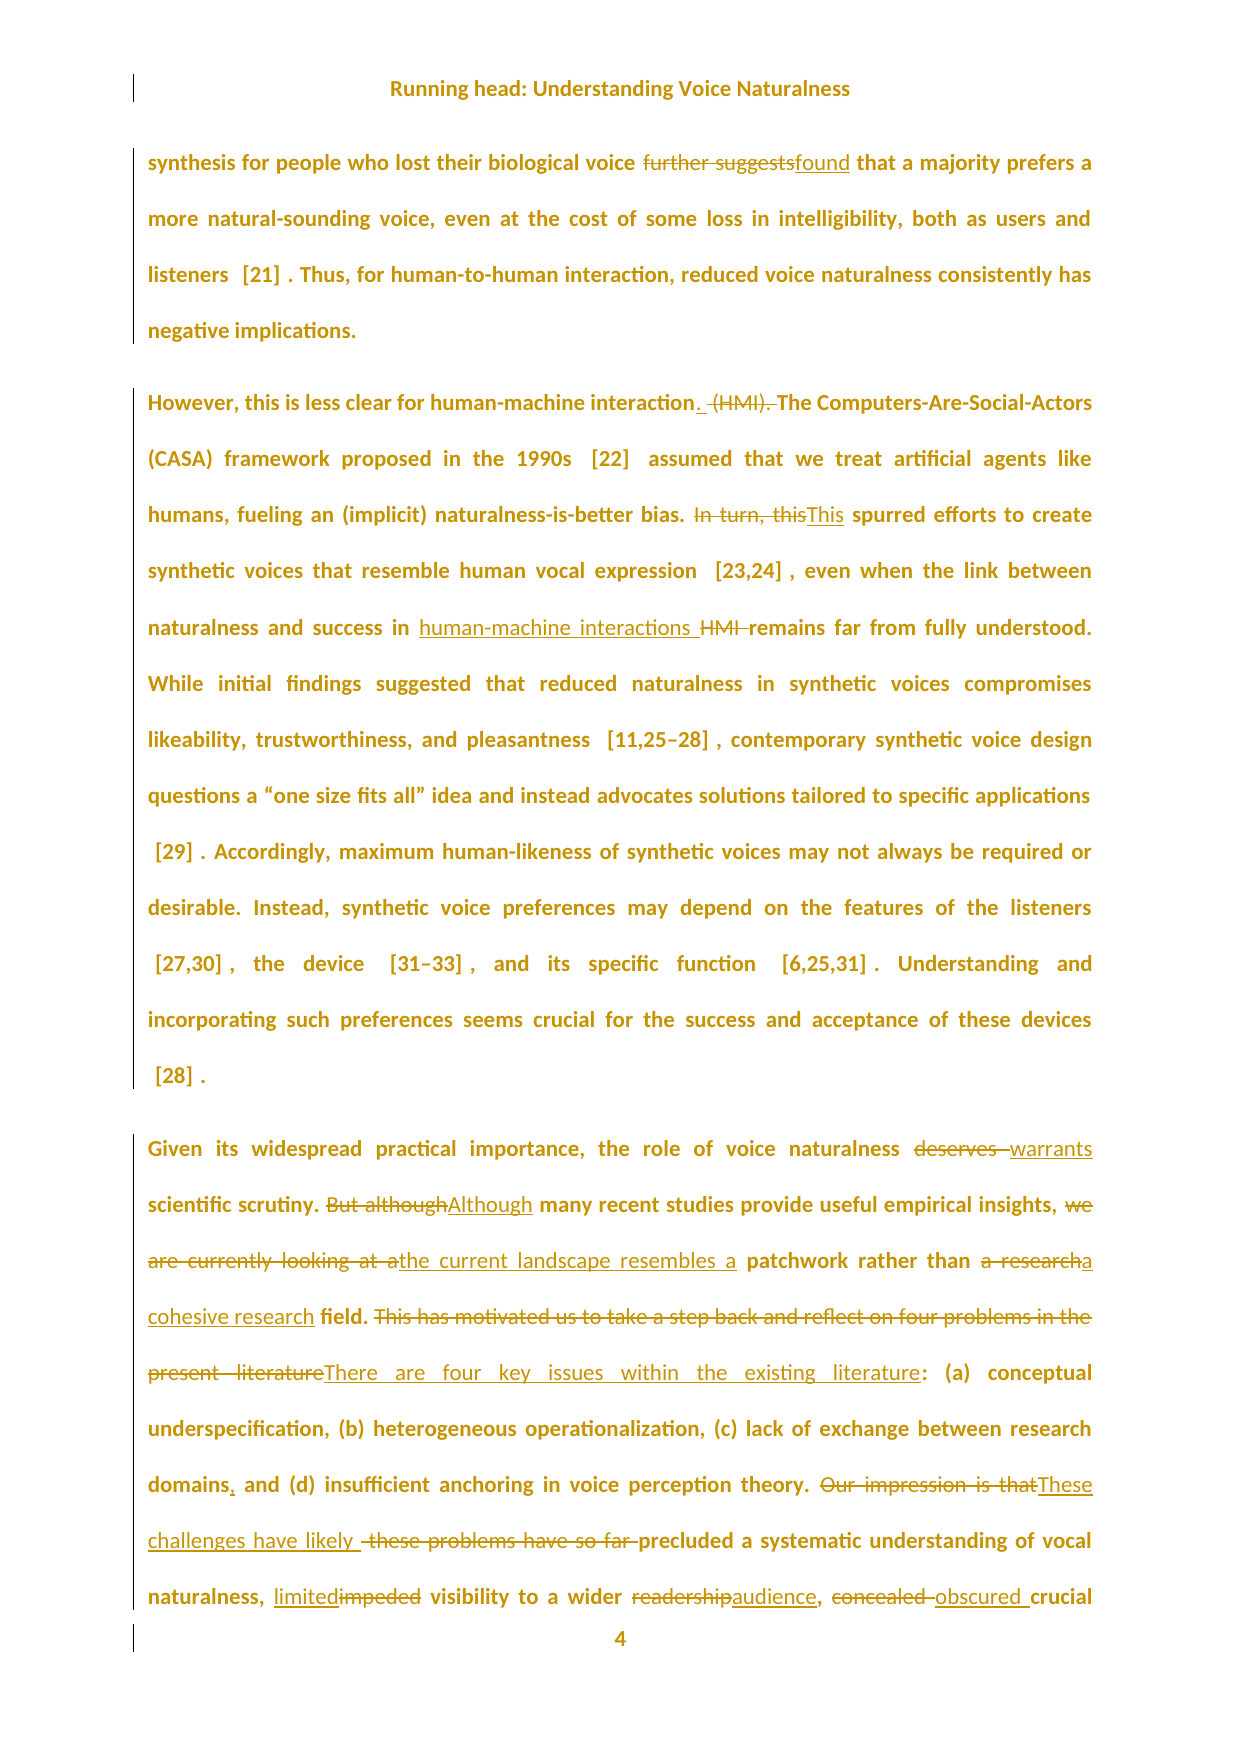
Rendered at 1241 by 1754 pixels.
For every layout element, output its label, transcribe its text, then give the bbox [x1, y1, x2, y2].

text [148, 148, 1093, 344]
text However, this is less clear for human-machine interactionThe Computers-Are-Social-Actors (CASA) framework proposed in the 1990s assumed that we treat artificial agents like humans, fueling an (implicit) naturalness-is-better bias. spurred efforts to create synthetic voices that resemble human vocal expression , even when the link between naturalness and success in remains far from fully understood. While initial findings suggested that reduced naturalness in synthetic voices compromises likeability, trustworthiness, and pleasantness , contemporary synthetic voice design questions a “one size fits all” idea and instead advocates solutions tailored to specific applications . Accordingly, maximum human-likeness of synthetic voices may not always be required or desirable. Instead, synthetic voice preferences may depend on the features of the listeners , the device , and its specific function . Understanding and incorporating such preferences seems crucial for the success and acceptance of these devices . [148, 388, 1093, 1089]
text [148, 1134, 1093, 1610]
